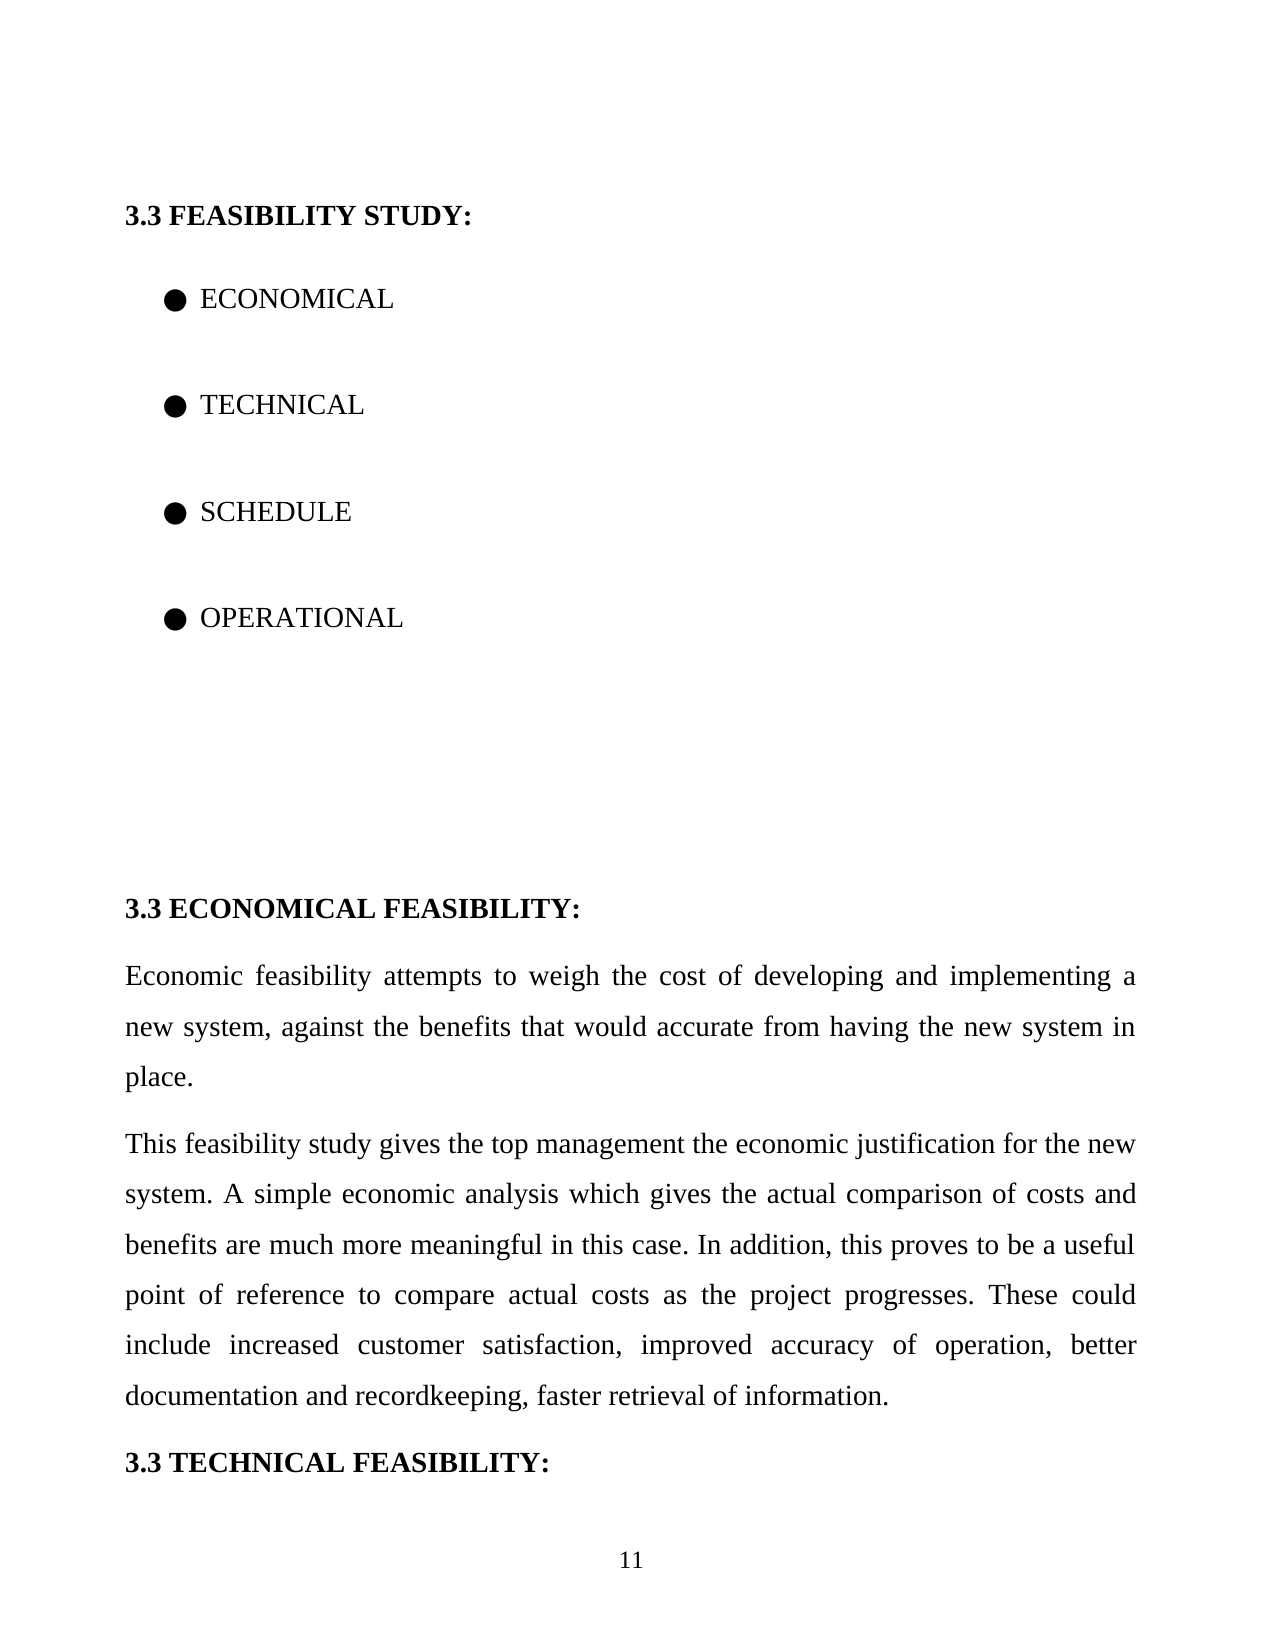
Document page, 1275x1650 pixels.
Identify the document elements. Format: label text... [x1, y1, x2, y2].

list SCHEDULE [162, 478, 1137, 538]
list OPERATIONAL [162, 584, 1137, 644]
text This feasibility study gives the top management the economic justification for the new system. A simple economic analysis which gives the actual comparison of costs and benefits are much more meaningful in this case. In addition, this proves to be a useful point of reference to compare actual costs as the project progresses. These could include increased customer satisfaction, improved accuracy of operation, better documentation and recordkeeping, faster retrieval of information. [125, 1126, 1137, 1411]
list ECONOMICAL [162, 265, 1137, 325]
text 3.3 ECONOMICAL FEASIBILITY: [125, 892, 1137, 925]
list TECHNICAL [162, 372, 1137, 431]
text 3.3 FEASIBILITY STUDY: [125, 198, 1137, 232]
text 3.3 TECHNICAL FEASIBILITY: [125, 1445, 1137, 1478]
text Economic feasibility attempts to weigh the cost of developing and implementing a new system, against the benefits that would accurate from having the new system in place. [125, 958, 1137, 1093]
